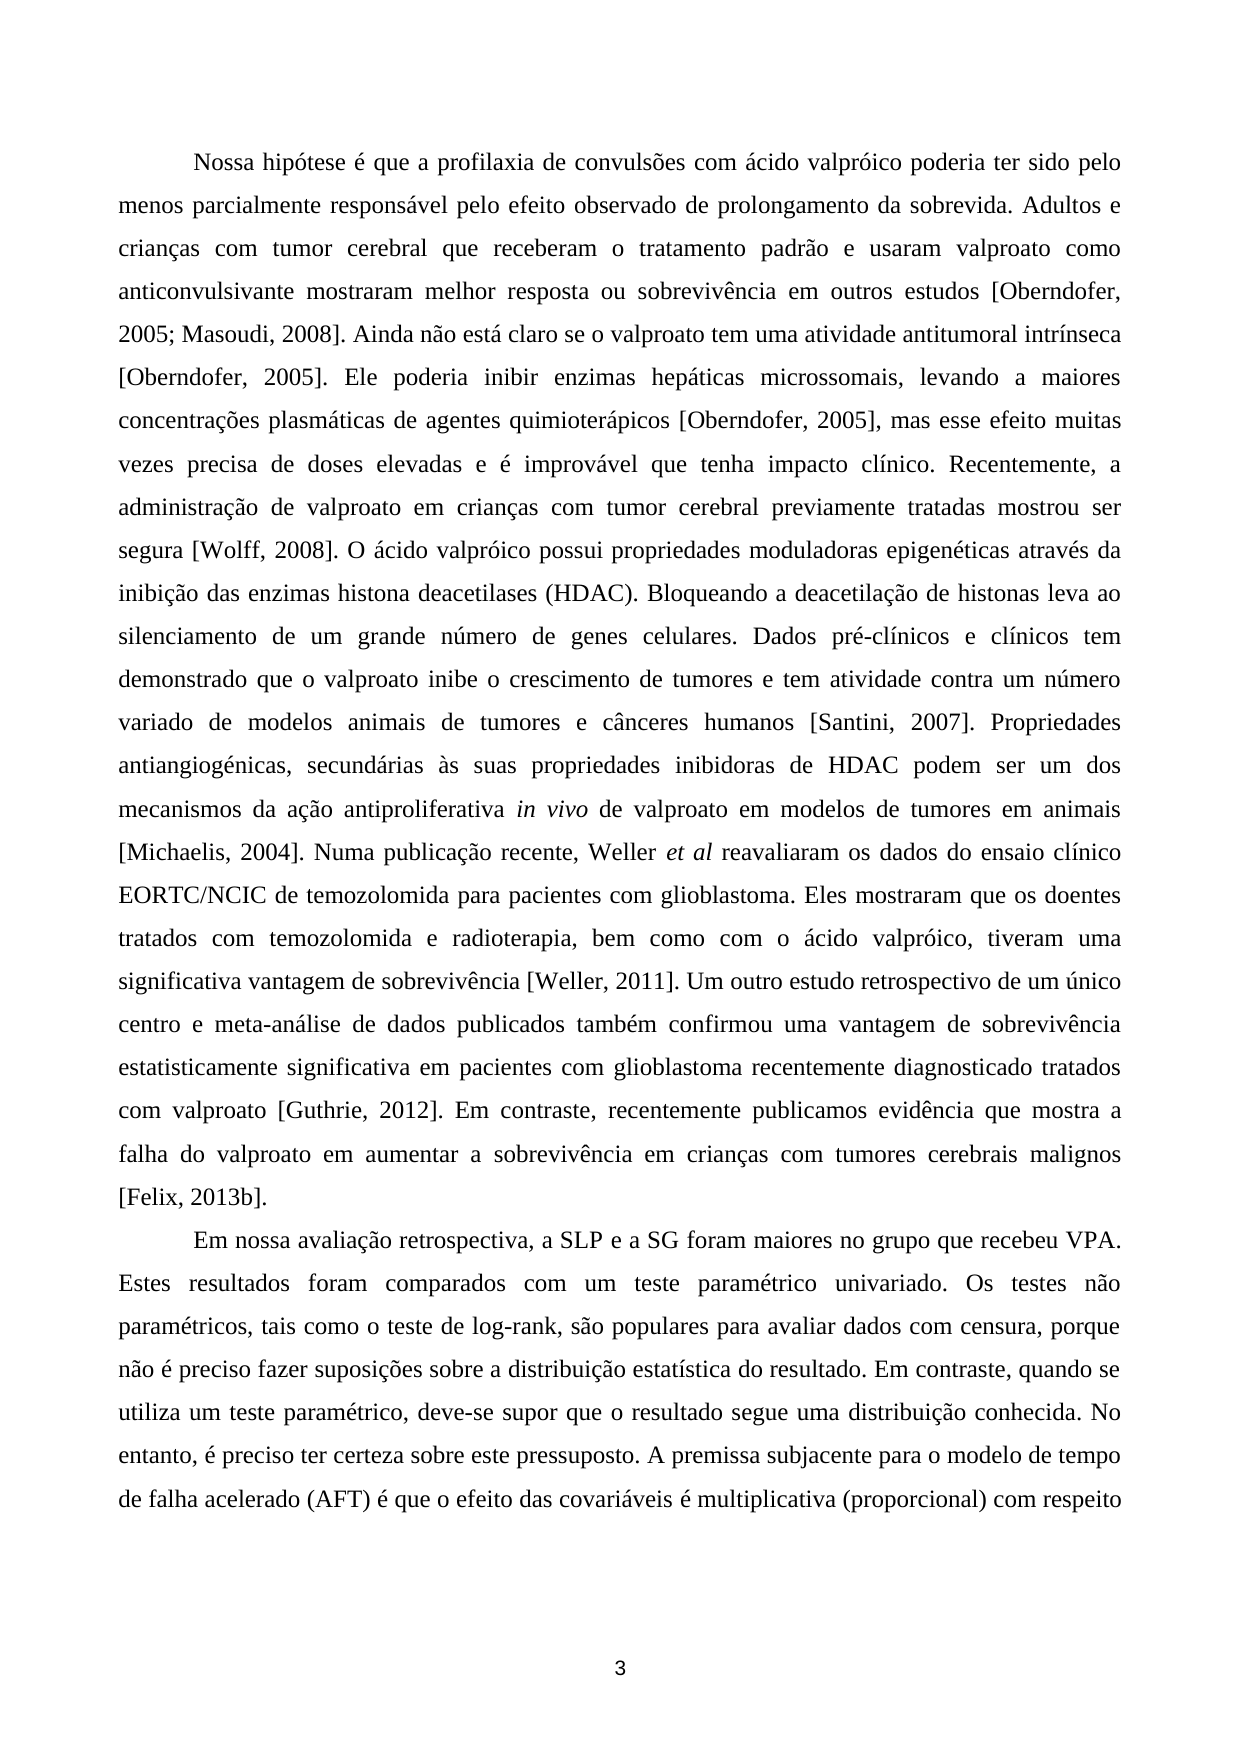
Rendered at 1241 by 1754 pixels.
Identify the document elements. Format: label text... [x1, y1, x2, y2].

text Nossa hipótese é que a profilaxia de convulsões com ácido valpróico poderia ter sido pelo menos parcialmente responsável pelo efeito observado de prolongamento da sobrevida. Adultos e crianças com tumor cerebral que receberam o tratamento padrão e usaram valproato como anticonvulsivante mostraram melhor resposta ou sobrevivência em outros estudos [Oberndofer, 2005; Masoudi, 2008]. Ainda não está claro se o valproato tem uma atividade antitumoral intrínseca [Oberndofer, 2005]. Ele poderia inibir enzimas hepáticas microssomais, levando a maiores concentrações plasmáticas de agentes quimioterápicos [Oberndofer, 2005], mas esse efeito muitas vezes precisa de doses elevadas e é improvável que tenha impacto clínico. Recentemente, a administração de valproato em crianças com tumor cerebral previamente tratadas mostrou ser segura [Wolff, 2008]. O ácido valpróico possui propriedades moduladoras epigenéticas através da inibição das enzimas histona deacetilases (HDAC). Bloqueando a deacetilação de histonas leva ao silenciamento de um grande número de genes celulares. Dados pré-clínicos e clínicos tem demonstrado que o valproato inibe o crescimento de tumores e tem atividade contra um número variado de modelos animais de tumores e cânceres humanos [Santini, 2007]. Propriedades antiangiogénicas, secundárias às suas propriedades inibidoras de HDAC podem ser um dos mecanismos da ação antiproliferativa in vivo de valproato em modelos de tumores em animais [Michaelis, 2004]. Numa publicação recente, Weller et al reavaliaram os dados do ensaio clínico EORTC/NCIC de temozolomida para pacientes com glioblastoma. Eles mostraram que os doentes tratados com temozolomida e radioterapia, bem como com o ácido valpróico, tiveram uma significativa vantagem de sobrevivência [Weller, 2011]. Um outro estudo retrospectivo de um único centro e meta-análise de dados publicados também confirmou uma vantagem de sobrevivência estatisticamente significativa em pacientes com glioblastoma recentemente diagnosticado tratados com valproato [Guthrie, 2012]. Em contraste, recentemente publicamos evidência que mostra a falha do valproato em aumentar a sobrevivência em crianças com tumores cerebrais malignos [Felix, 2013b]. [118, 147, 1122, 1211]
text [118, 1225, 1122, 1512]
